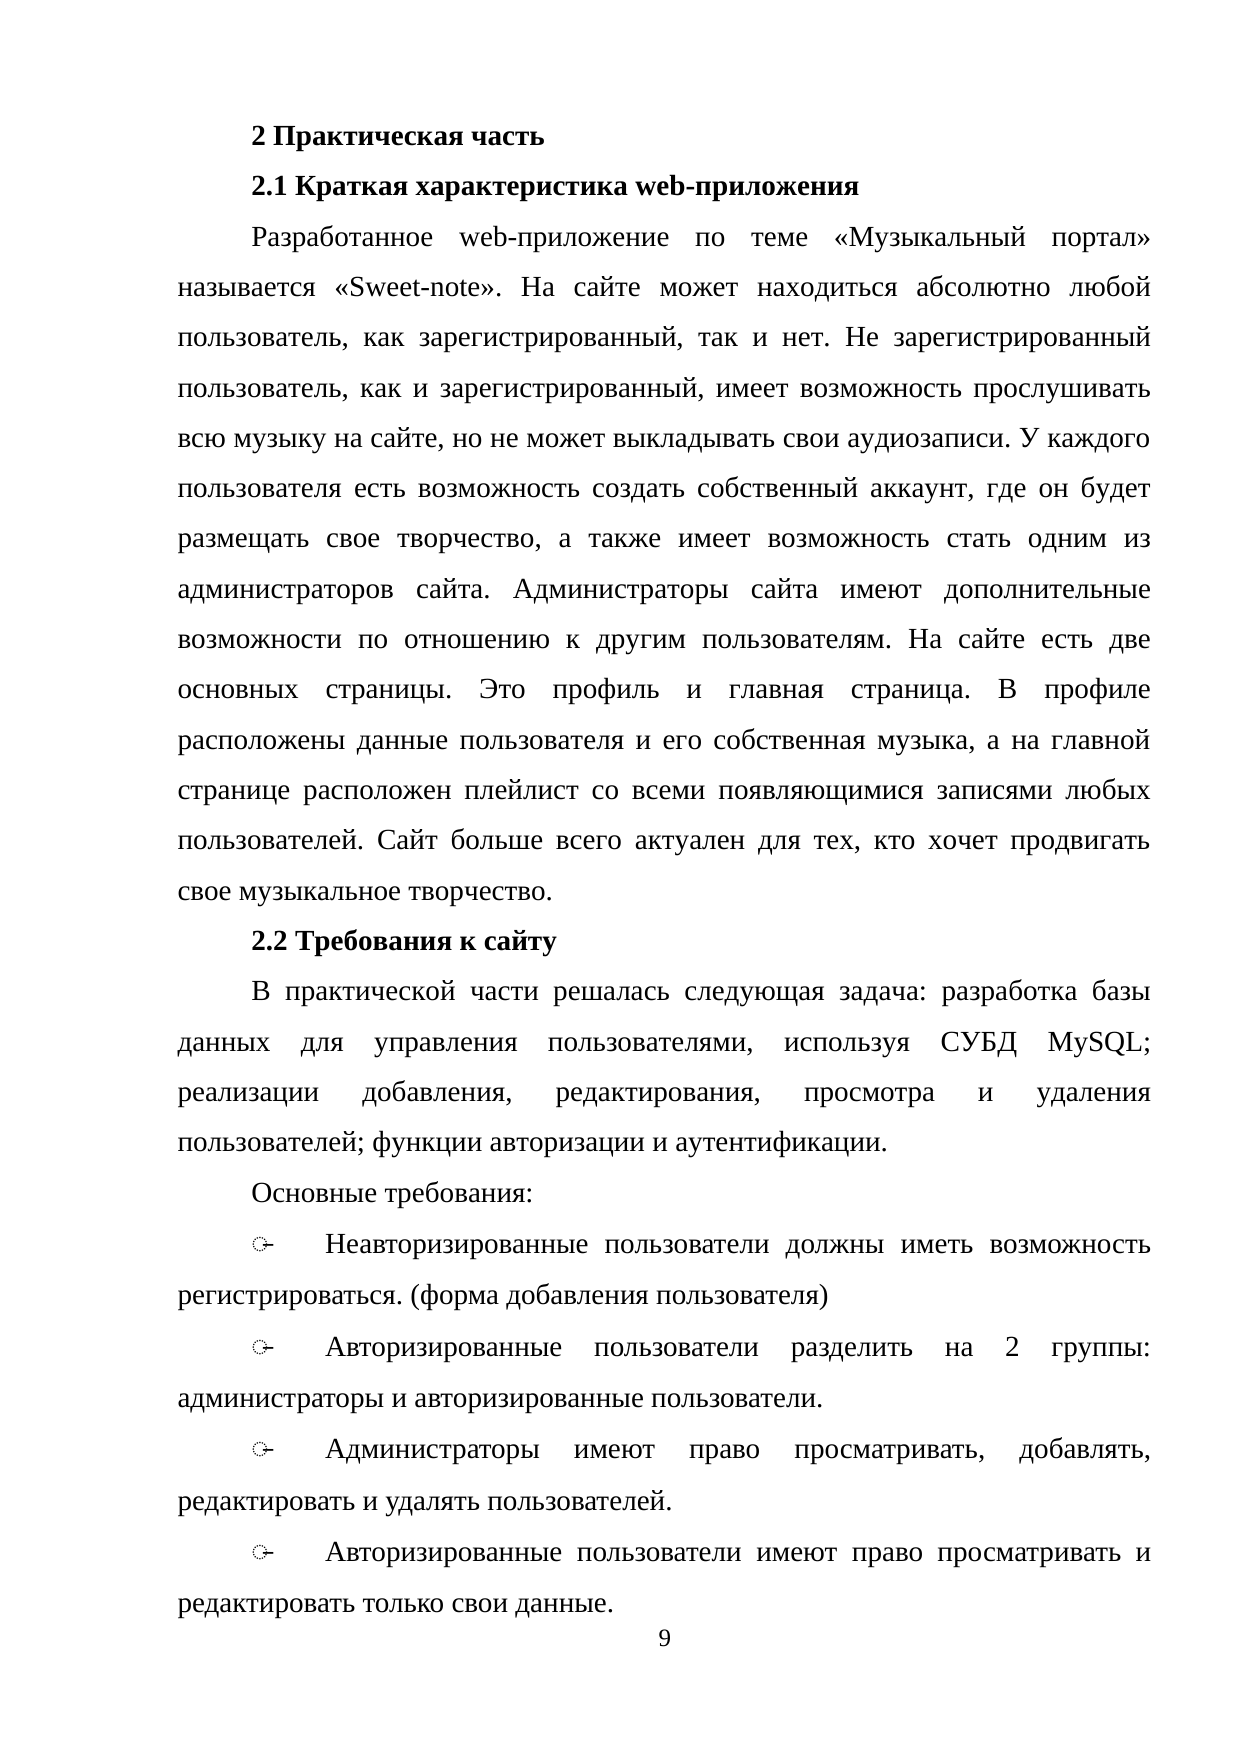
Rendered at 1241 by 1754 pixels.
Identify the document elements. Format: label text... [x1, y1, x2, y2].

text Разработанное web-приложение по теме «Музыкальный портал» называется «Sweet-note». На сайте может находиться абсолютно любой пользователь, как зарегистрированный, так и нет. Не зарегистрированный пользователь, как и зарегистрированный, имеет возможность прослушивать всю музыку на сайте, но не может выкладывать свои аудиозаписи. У каждого пользователя есть возможность создать собственный аккаунт, где он будет размещать свое творчество, а также имеет возможность стать одним из администраторов сайта. Администраторы сайта имеют дополнительные возможности по отношению к другим пользователям. На сайте есть две основных страницы. Это профиль и главная страница. В профиле расположены данные пользователя и его собственная музыка, а на главной странице расположен плейлист со всеми появляющимися записями любых пользователей. Сайт больше всего актуален для тех, кто хочет продвигать свое музыкальное творчество. [177, 219, 1152, 906]
subtitle 2 Практическая часть [251, 118, 1152, 152]
text В практической части решалась следующая задача: разработка базы данных для управления пользователями, используя СУБД MySQL; реализации добавления, редактирования, просмотра и удаления пользователей; функции авторизации и аутентификации. [177, 973, 1152, 1158]
list Администраторы имеют право просматривать, добавлять, редактировать и удалять пользователей. [177, 1430, 1152, 1516]
list Неавторизированные пользователи должны иметь возможность регистрироваться. (форма добавления пользователя) [177, 1225, 1152, 1311]
list Авторизированные пользователи имеют право просматривать и редактировать только свои данные. [177, 1533, 1152, 1619]
text Основные требования: [177, 1175, 1152, 1208]
list Авторизированные пользователи разделить на 2 группы: администраторы и авторизированные пользователи. [177, 1328, 1152, 1414]
subtitle 2.2 Требования к сайту [251, 923, 1152, 957]
subtitle 2.1 Краткая характеристика web-приложения [251, 168, 1152, 202]
